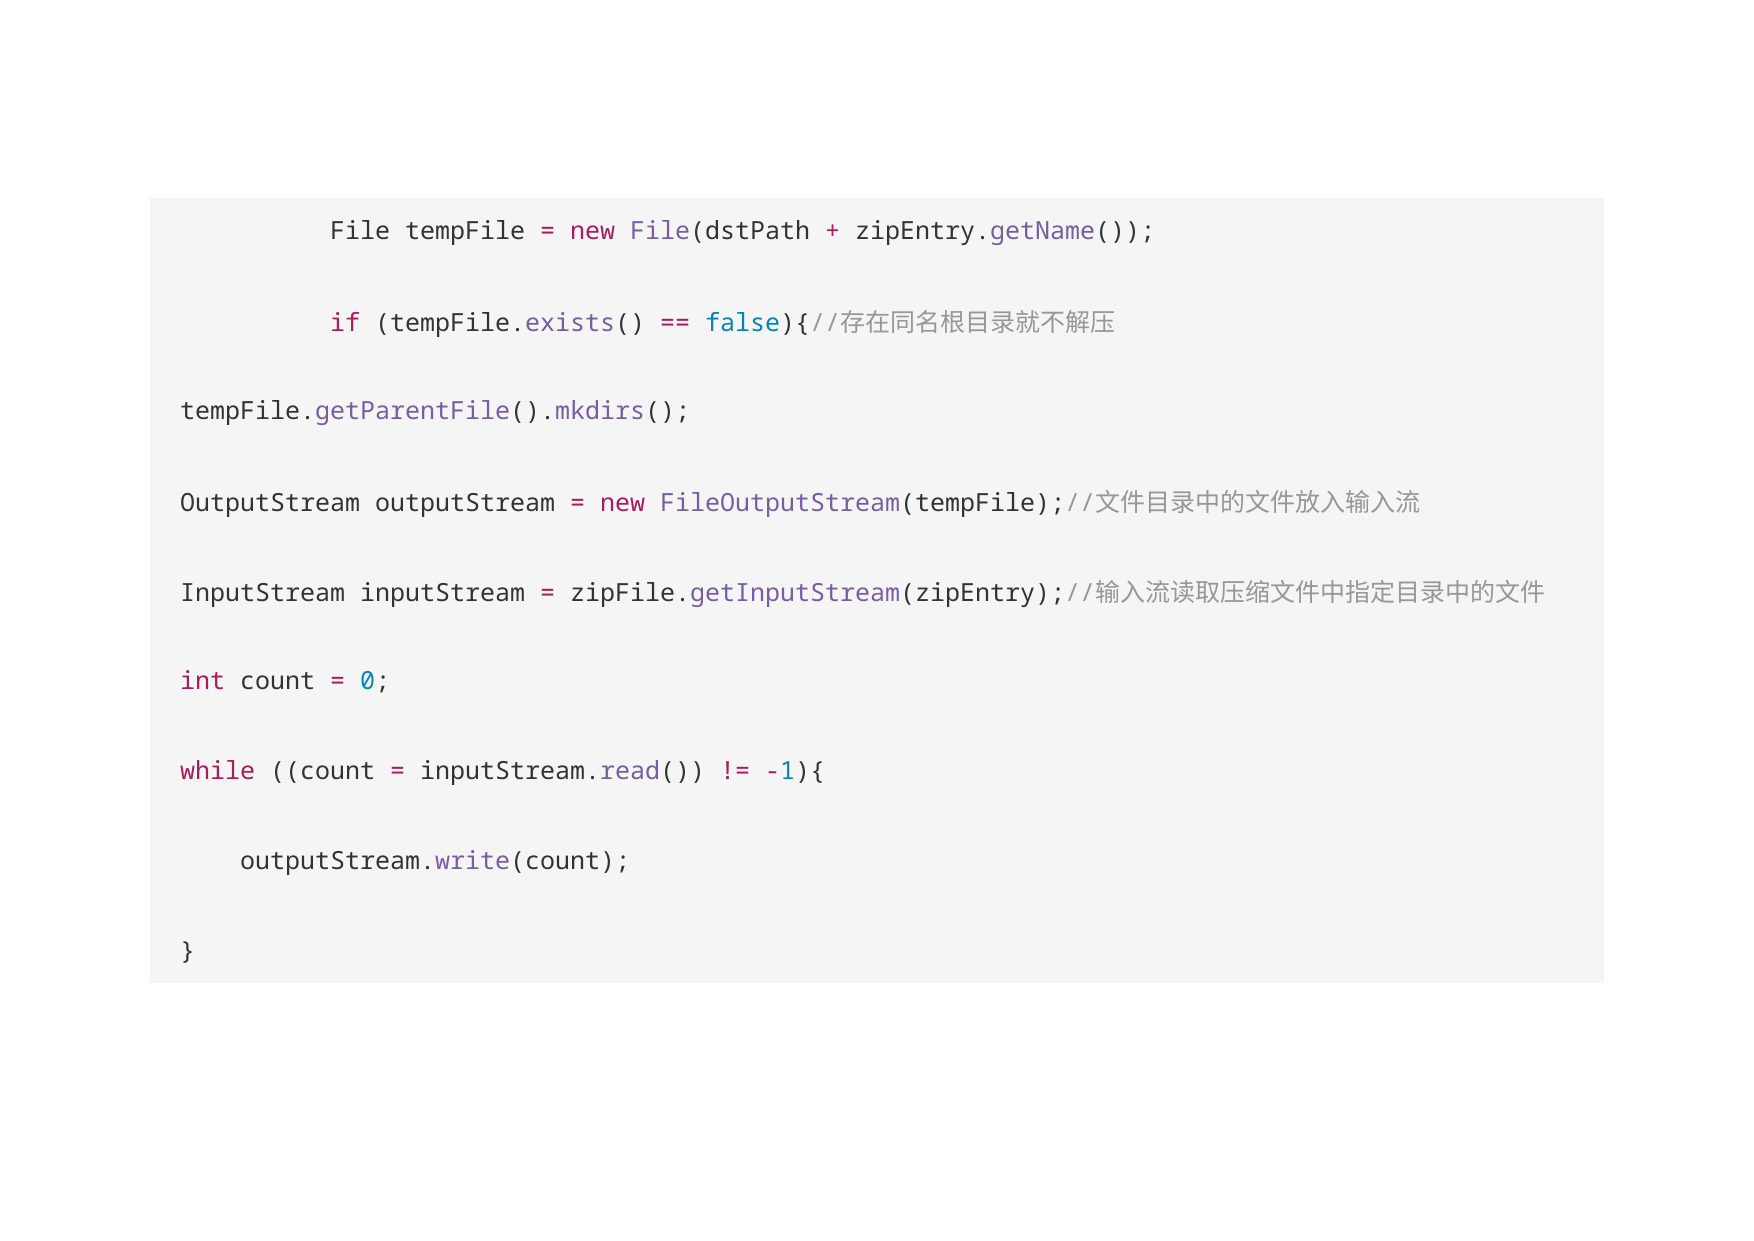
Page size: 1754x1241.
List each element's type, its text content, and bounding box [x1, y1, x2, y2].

text while ((count = inputStream.read()) != -1){ [150, 738, 1604, 803]
text } [150, 918, 1604, 983]
text File tempFile = new File(dstPath + zipEntry.getName()); [150, 198, 1604, 263]
text if (tempFile.exists() == false){//存在同名根目录就不解压 [150, 288, 1604, 353]
text tempFile.getParentFile().mkdirs(); [150, 378, 1604, 443]
text outputStream.write(count); [150, 828, 1604, 893]
text OutputStream outputStream = new FileOutputStream(tempFile);//文件目录中的文件放入输入流 [150, 468, 1604, 533]
text int count = 0; [150, 648, 1604, 713]
text InputStream inputStream = zipFile.getInputStream(zipEntry);//输入流读取压缩文件中指定目录中的文件 [150, 558, 1604, 623]
